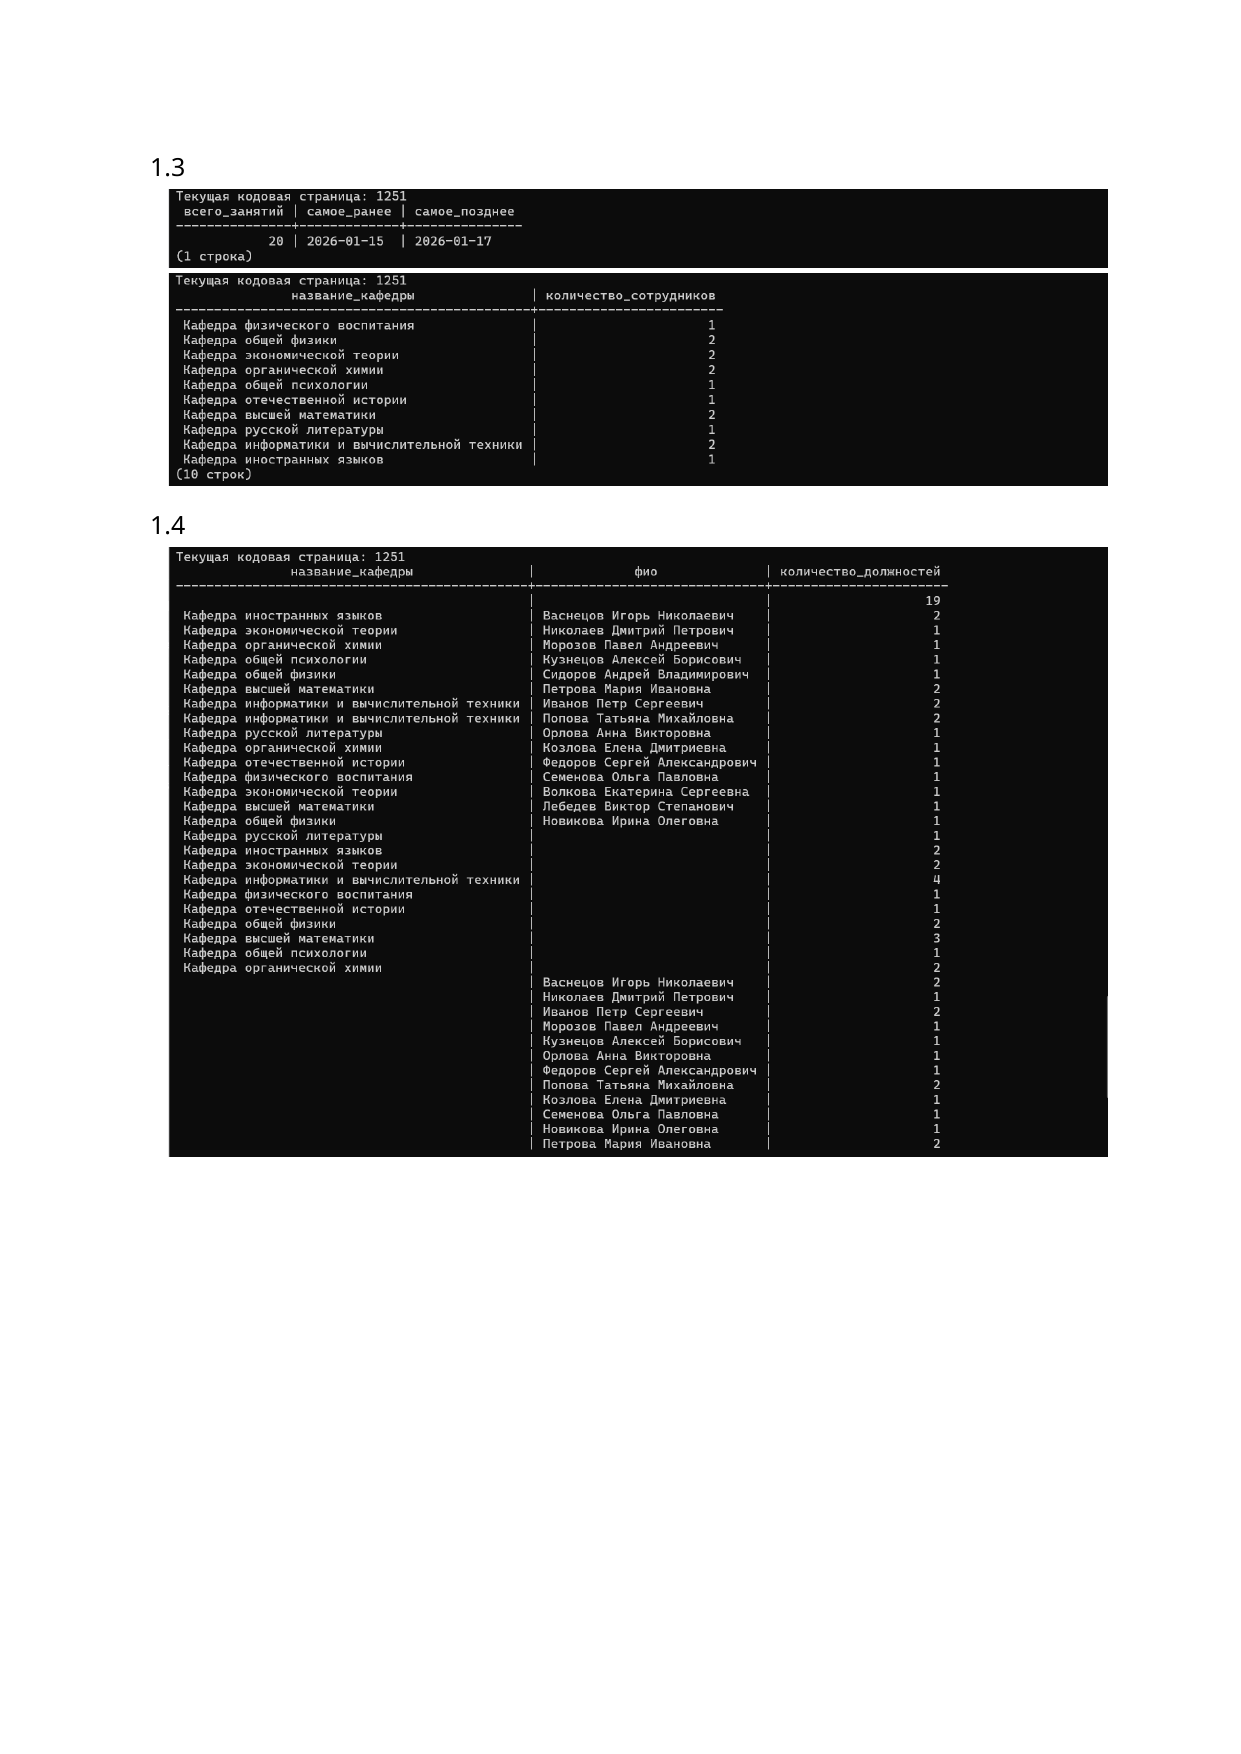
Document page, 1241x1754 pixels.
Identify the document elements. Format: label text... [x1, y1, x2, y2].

text 1.4 [150, 508, 1090, 1156]
text 1.3 [150, 150, 1090, 486]
